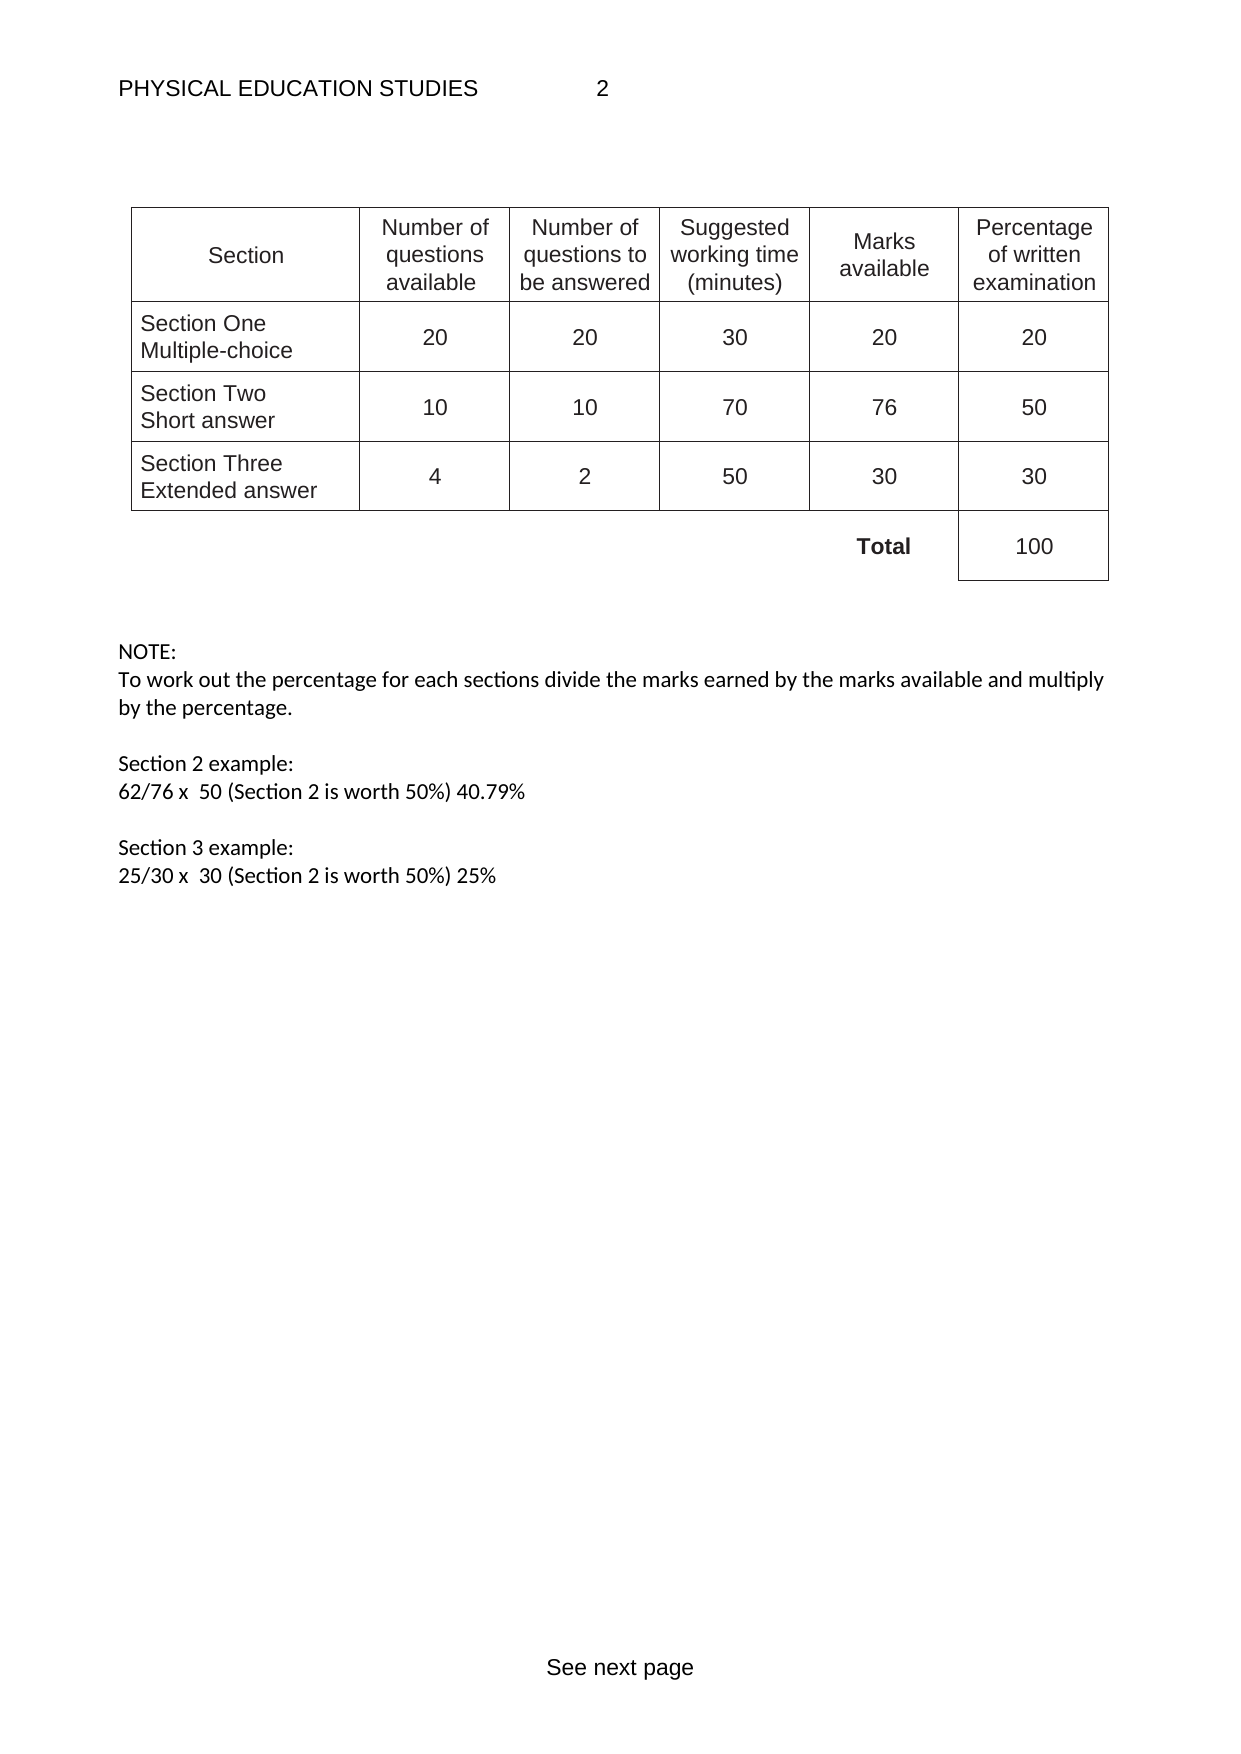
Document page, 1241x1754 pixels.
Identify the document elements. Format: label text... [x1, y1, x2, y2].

text 25/30 x 30 (Section 2 is worth 50%) 25% [118, 861, 1122, 889]
table_cell 4 [360, 442, 509, 510]
table_cell 30 [959, 442, 1108, 510]
table_cell 30 [660, 302, 809, 371]
table_cell 10 [360, 372, 509, 441]
table_cell 20 [510, 302, 659, 371]
table_cell Total [131, 511, 958, 580]
table_cell Section Three Extended answer [132, 442, 359, 510]
text 62/76 x 50 (Section 2 is worth 50%) 40.79% [118, 777, 1122, 805]
table_cell 10 [510, 372, 659, 441]
table_header Number of questions available [360, 208, 509, 301]
table_cell 50 [660, 442, 809, 510]
table_cell 2 [510, 442, 659, 510]
table_cell Section Two Short answer [132, 372, 359, 441]
table_header Number of questions to be answered [510, 208, 659, 301]
table_cell 30 [810, 442, 958, 510]
table_header Suggested working time (minutes) [660, 208, 809, 301]
table_cell Section One Multiple-choice [132, 302, 359, 371]
text NOTE: [118, 637, 1122, 665]
table_cell 76 [810, 372, 958, 441]
table_cell 100 [959, 511, 1108, 580]
table_header Section [132, 208, 359, 301]
table_cell 70 [660, 372, 809, 441]
text Section 3 example: [118, 833, 1122, 861]
table_header Percentage of written examination [959, 208, 1108, 301]
table_cell 50 [959, 372, 1108, 441]
table_header Marks available [810, 208, 958, 301]
table_cell 20 [360, 302, 509, 371]
text To work out the percentage for each sections divide the marks earned by the marks available and multiply by the percentage. [118, 665, 1122, 721]
table_cell 20 [959, 302, 1108, 371]
text Section 2 example: [118, 749, 1122, 777]
table_cell 20 [810, 302, 958, 371]
